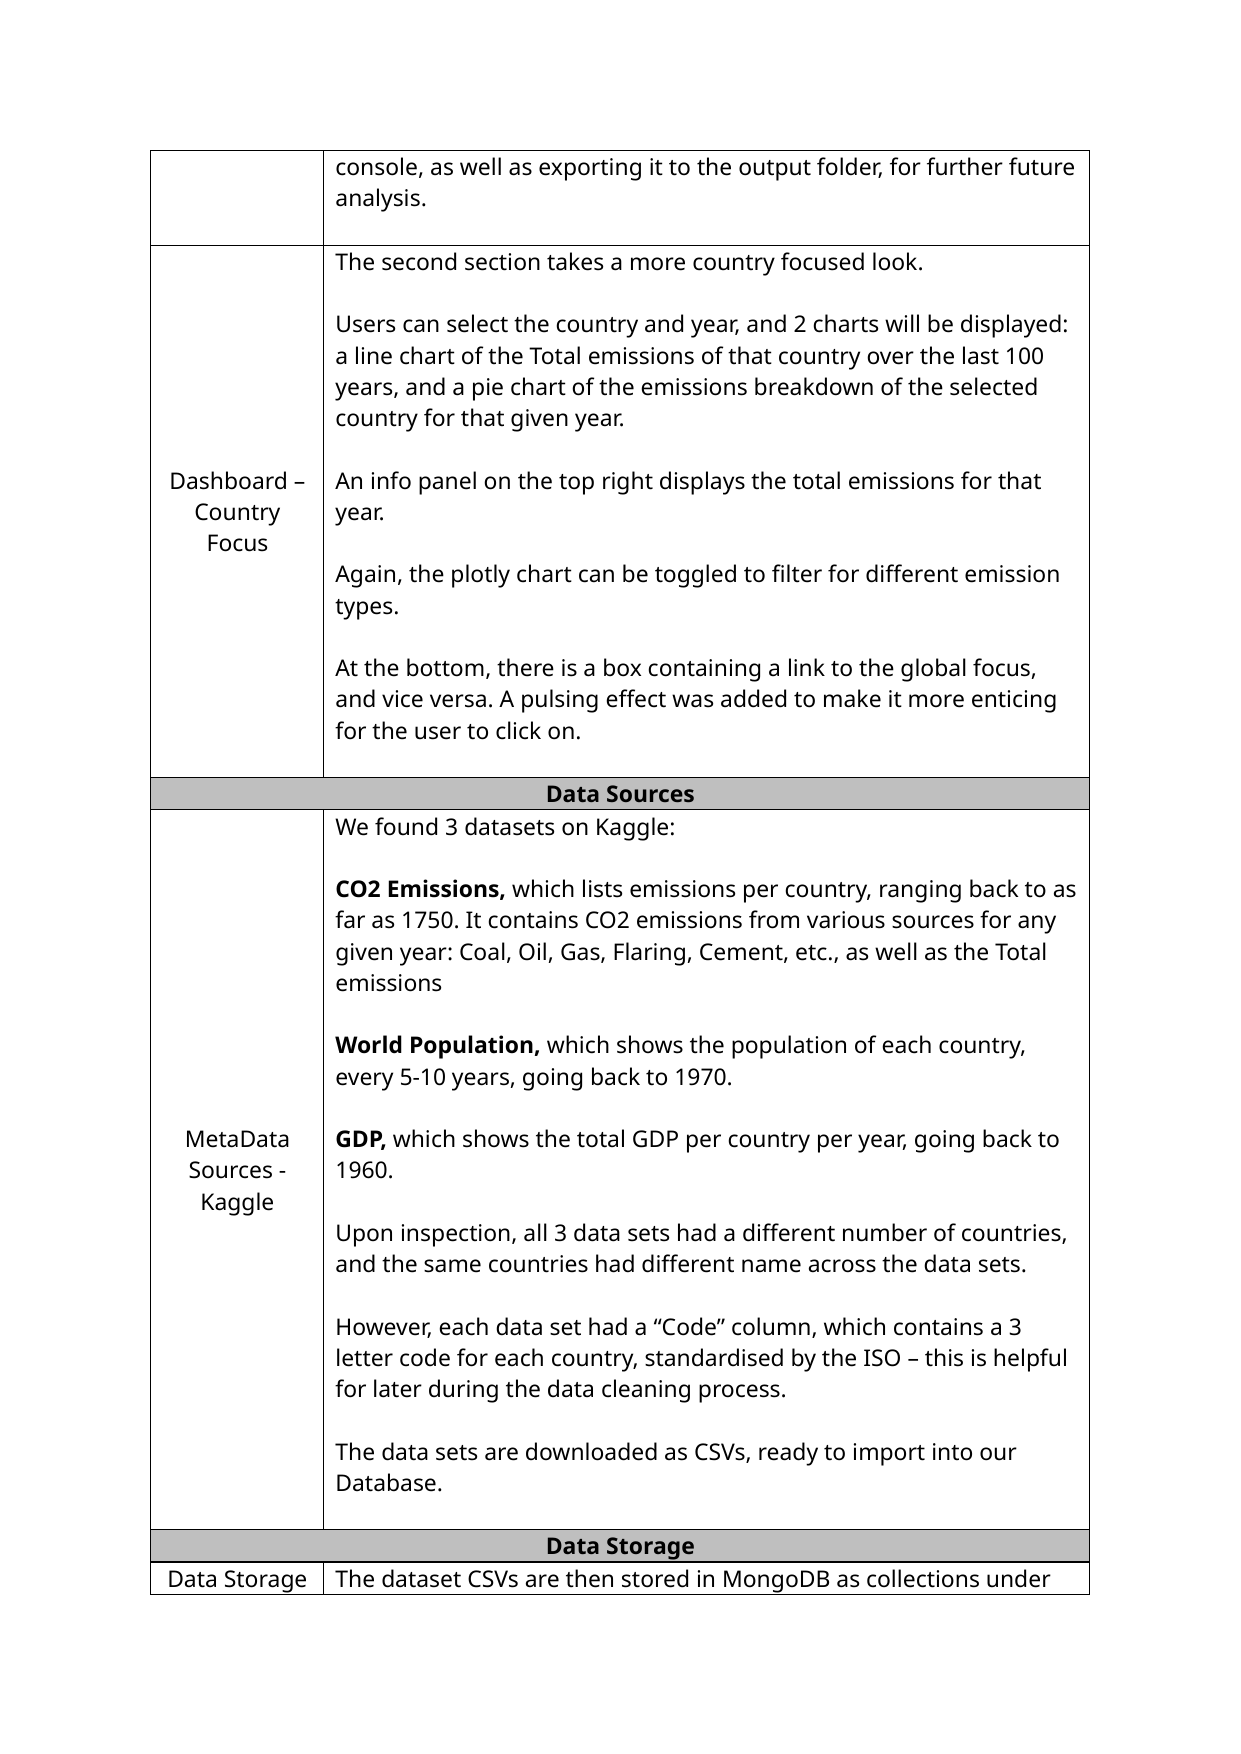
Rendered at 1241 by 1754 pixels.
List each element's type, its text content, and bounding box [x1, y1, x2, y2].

table_cell We found 3 datasets on Kaggle: CO2 Emissions, which lists emissions per country, ranging back to as far as 1750. It contains CO2 emissions from various sources for any given year: Coal, Oil, Gas, Flaring, Cement, etc., as well as the Total emissions World Population, which shows the population of each country, every 5-10 years, going back to 1970. GDP, which shows the total GDP per country per year, going back to 1960. Upon inspection, all 3 data sets had a different number of countries, and the same countries had different name across the data sets. However, each data set had a “Code” column, which contains a 3 letter code for each country, standardised by the ISO – this is helpful for later during the data cleaning process. The data sets are downloaded as CSVs, ready to import into our Database. [324, 810, 1089, 1529]
table_cell MetaData Sources - Kaggle [151, 810, 323, 1529]
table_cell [151, 1563, 323, 1594]
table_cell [324, 1563, 1089, 1594]
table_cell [151, 151, 323, 245]
table_cell Data Storage [151, 1530, 1089, 1561]
table_cell The second section takes a more country focused look. Users can select the country and year, and 2 charts will be displayed: a line chart of the Total emissions of that country over the last 100 years, and a pie chart of the emissions breakdown of the selected country for that given year. An info panel on the top right displays the total emissions for that year. Again, the plotly chart can be toggled to filter for different emission types. At the bottom, there is a box containing a link to the global focus, and vice versa. A pulsing effect was added to make it more enticing for the user to click on. [324, 246, 1089, 777]
table_cell Data Sources [151, 778, 1089, 809]
table_cell Dashboard – Country Focus [151, 246, 323, 777]
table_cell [324, 151, 1089, 245]
